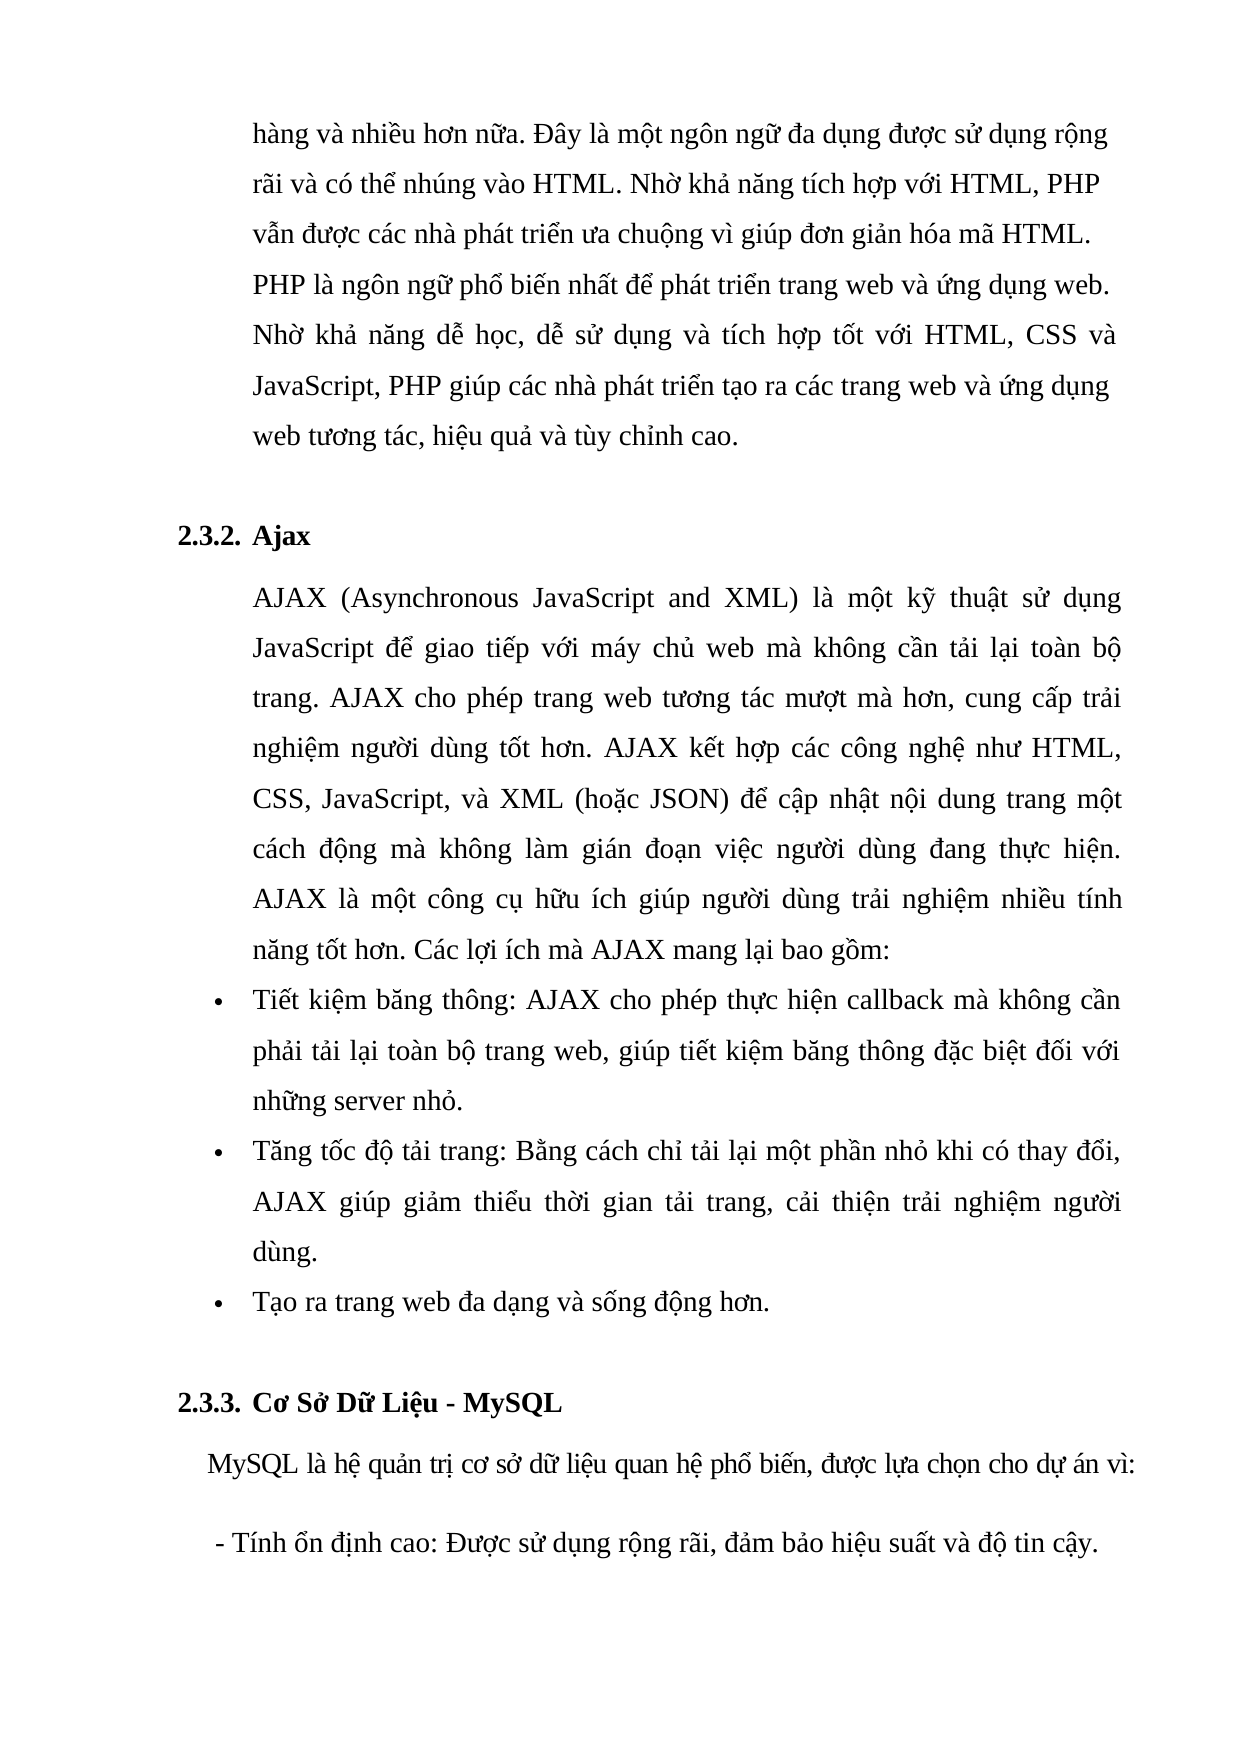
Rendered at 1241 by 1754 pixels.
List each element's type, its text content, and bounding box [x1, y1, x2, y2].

text hàng và nhiều hơn nữa. Đây là một ngôn ngữ đa dụng được sử dụng rộng rãi và có thể nhúng vào HTML. Nhờ khả năng tích hợp với HTML, PHP vẫn được các nhà phát triển ưa chuộng vì giúp đơn giản hóa mã HTML. PHP là ngôn ngữ phổ biến nhất để phát triển trang web và ứng dụng web. Nhờ khả năng dễ học, dễ sử dụng và tích hợp tốt với HTML, CSS và JavaScript, PHP giúp các nhà phát triển tạo ra các trang web và ứng dụng web tương tác, hiệu quả và tùy chỉnh cao. [252, 116, 1127, 451]
list Tính ổn định cao: Được sử dụng rộng rãi, đảm bảo hiệu suất và độ tin cậy. [215, 1526, 1180, 1559]
text MySQL là hệ quản trị cơ sở dữ liệu quan hệ phổ biến, được lựa chọn cho dự án vì: [207, 1446, 1180, 1479]
list Tiết kiệm băng thông: AJAX cho phép thực hiện callback mà không cần phải tải lại toàn bộ trang web, giúp tiết kiệm băng thông đặc biệt đối với những server nhỏ. [215, 982, 1122, 1116]
subtitle Ajax [177, 518, 1180, 552]
list Tăng tốc độ tải trang: Bằng cách chỉ tải lại một phần nhỏ khi có thay đổi, AJAX giúp giảm thiểu thời gian tải trang, cải thiện trải nghiệm người dùng. [215, 1133, 1122, 1268]
list Tạo ra trang web đa dạng và sống động hơn. [215, 1285, 1180, 1318]
subtitle Cơ Sở Dữ Liệu - MySQL [177, 1385, 1180, 1418]
text AJAX (Asynchronous JavaScript and XML) là một kỹ thuật sử dụng JavaScript để giao tiếp với máy chủ web mà không cần tải lại toàn bộ trang. AJAX cho phép trang web tương tác mượt mà hơn, cung cấp trải nghiệm người dùng tốt hơn. AJAX kết hợp các công nghệ như HTML, CSS, JavaScript, và XML (hoặc JSON) để cập nhật nội dung trang một cách động mà không làm gián đoạn việc người dùng đang thực hiện. AJAX là một công cụ hữu ích giúp người dùng trải nghiệm nhiều tính năng tốt hơn. Các lợi ích mà AJAX mang lại bao gồm: [252, 580, 1123, 965]
